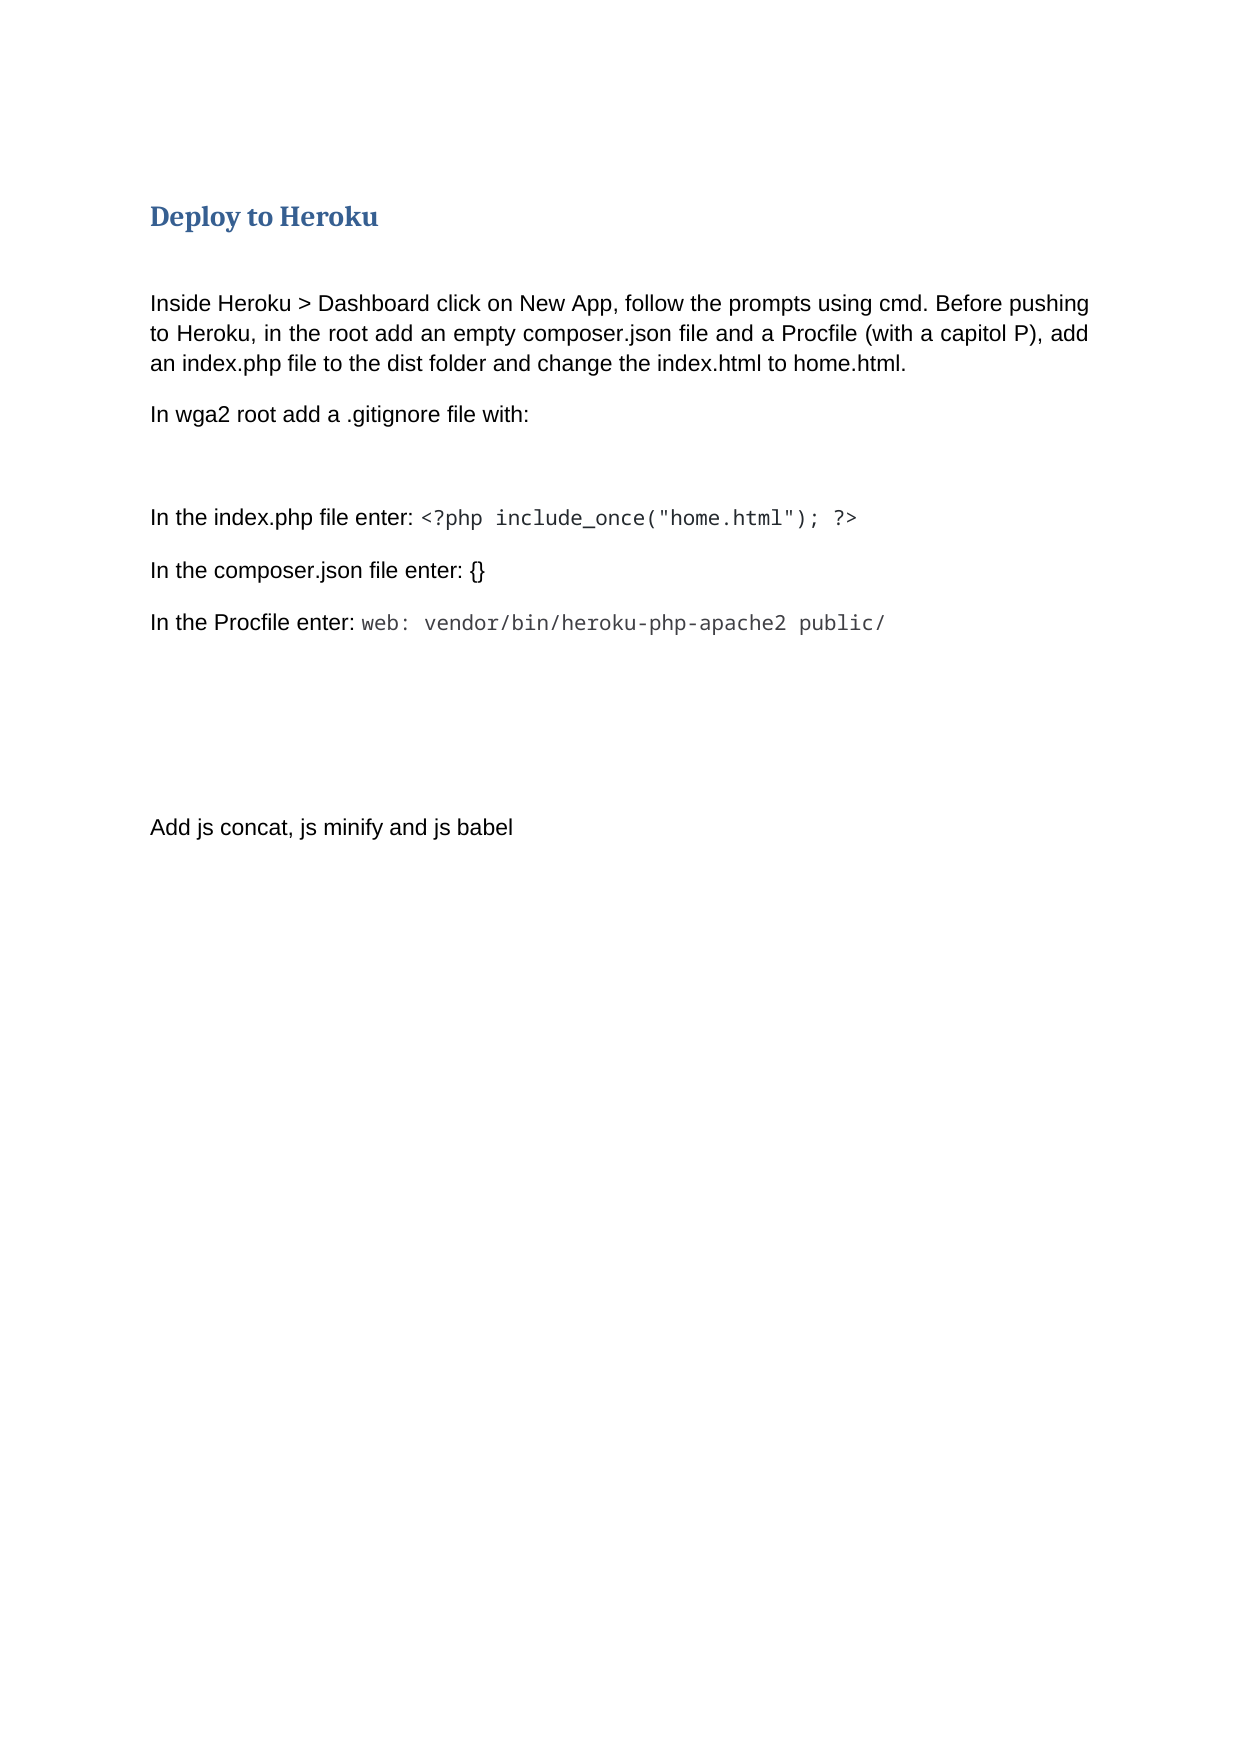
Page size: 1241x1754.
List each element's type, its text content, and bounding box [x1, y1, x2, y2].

text In the index.php file enter: <?php include_once("home.html"); ?> [150, 503, 1090, 532]
text Inside Heroku > Dashboard click on New App, follow the prompts using cmd. Before pushing to Heroku, in the root add an empty composer.json file and a Procfile (with a capitol P), add an index.php file to the dist folder and change the index.html to home.html. [150, 289, 1090, 376]
text In wga2 root add a .gitignore file with: [150, 401, 1090, 427]
text Add js concat, js minify and js babel [150, 814, 1090, 841]
text In the Procfile enter: web: vendor/bin/heroku-php-apache2 public/ [150, 608, 1090, 636]
subtitle Deploy to Heroku [150, 200, 1090, 233]
text In the composer.json file enter: {} [150, 557, 1090, 583]
